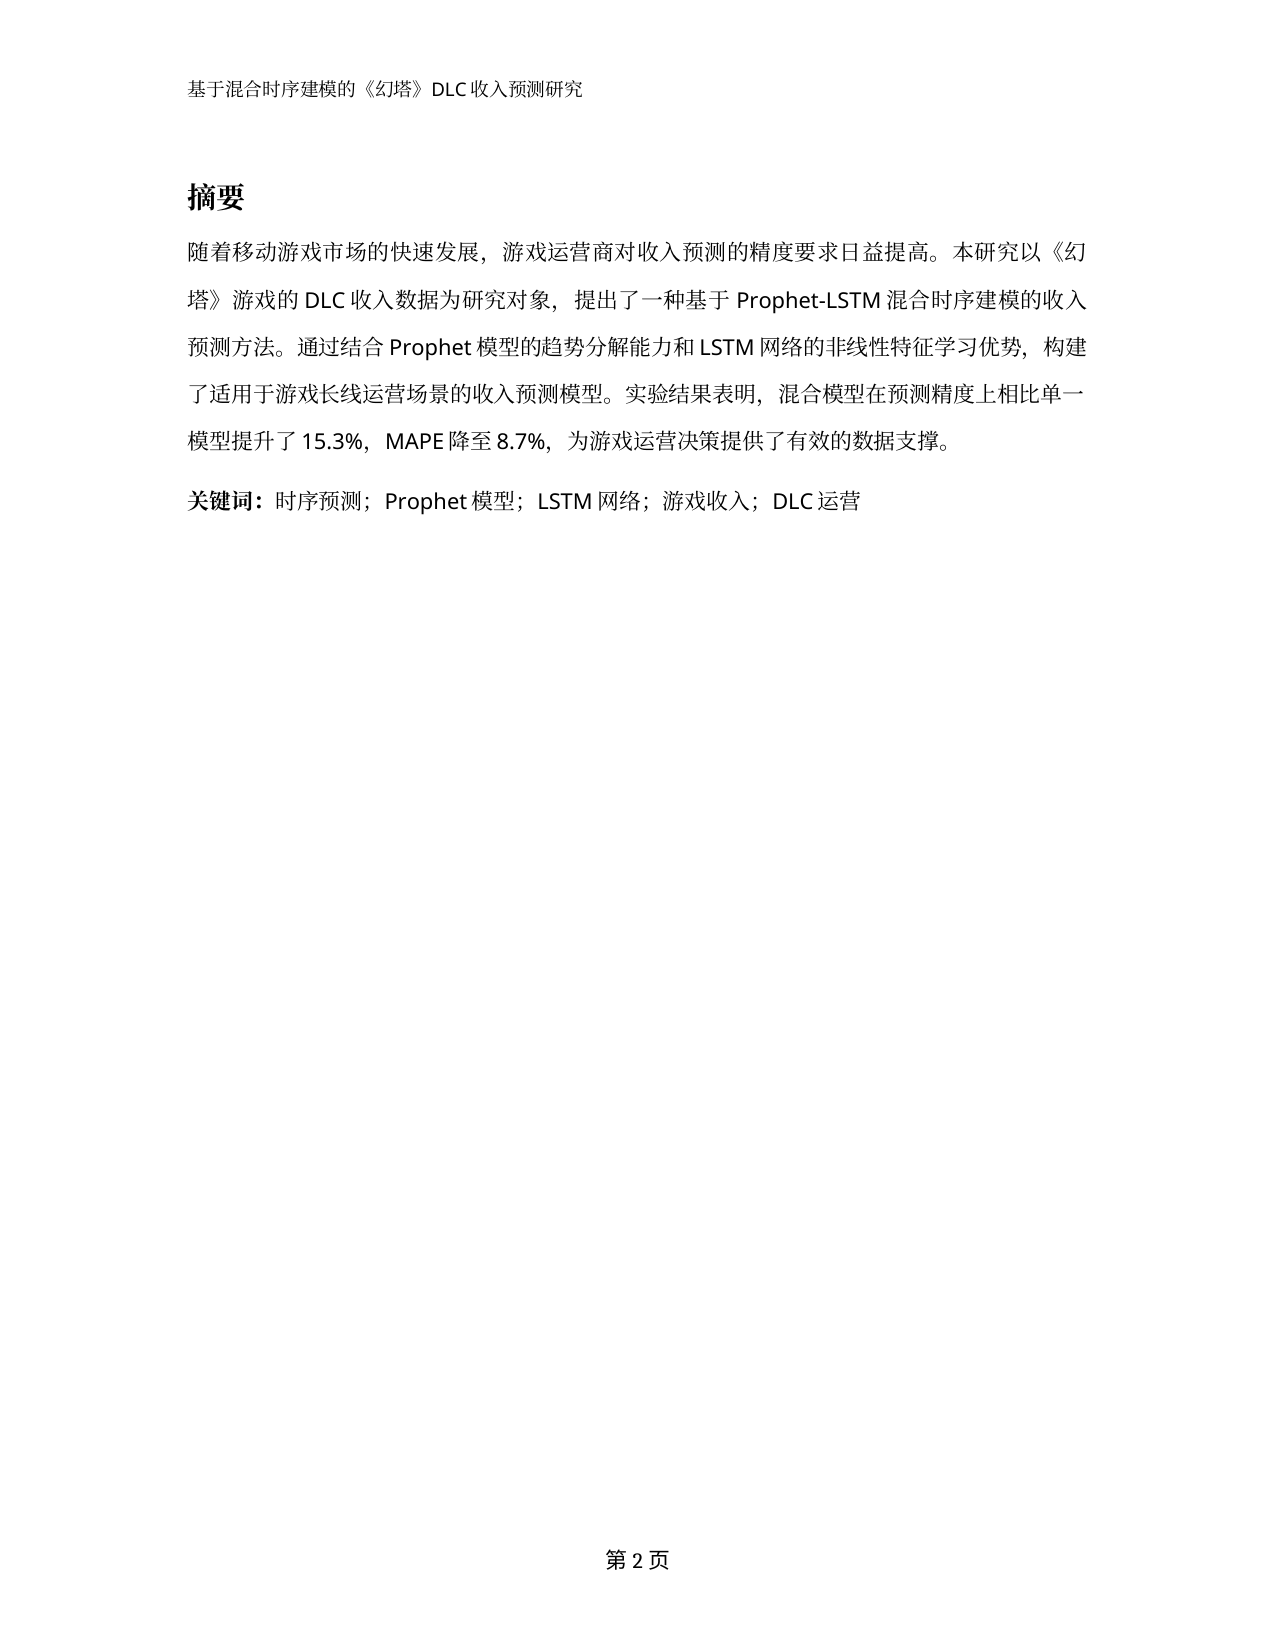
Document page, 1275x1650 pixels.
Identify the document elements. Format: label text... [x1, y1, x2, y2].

subtitle 摘要 [187, 175, 1087, 217]
text 随着移动游戏市场的快速发展，游戏运营商对收入预测的精度要求日益提高。本研究以《幻塔》游戏的DLC收入数据为研究对象，提出了一种基于Prophet-LSTM混合时序建模的收入预测方法。通过结合Prophet模型的趋势分解能力和LSTM网络的非线性特征学习优势，构建了适用于游戏长线运营场景的收入预测模型。实验结果表明，混合模型在预测精度上相比单一模型提升了15.3%，MAPE降至8.7%，为游戏运营决策提供了有效的数据支撑。 [187, 236, 1087, 456]
text 关键词：时序预测；Prophet模型；LSTM网络；游戏收入；DLC运营 [187, 484, 1087, 516]
